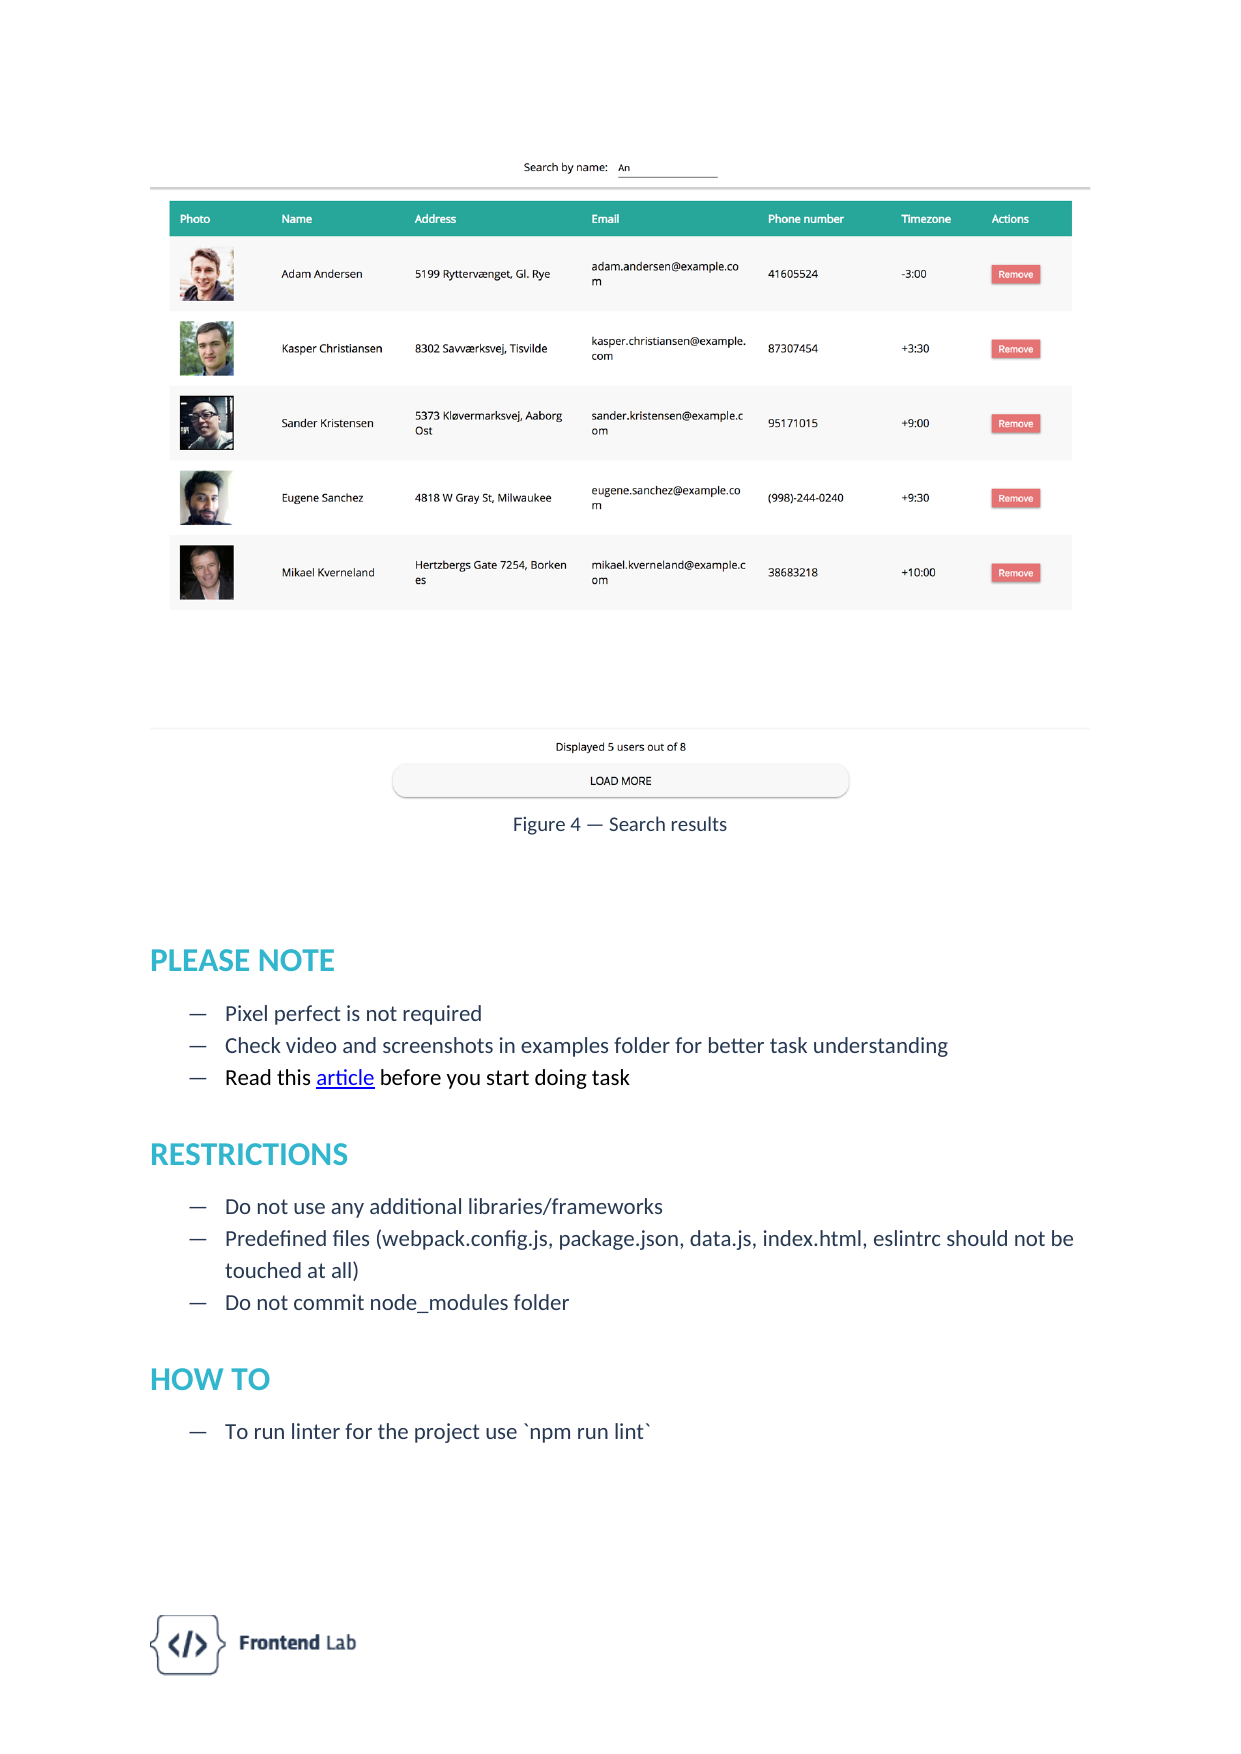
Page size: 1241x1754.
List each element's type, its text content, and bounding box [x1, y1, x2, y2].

subtitle PLEASE NOTE [150, 939, 1090, 980]
picture [150, 1615, 358, 1676]
subtitle Figure 4 — Search results [150, 811, 1090, 836]
list To run linter for the project use `npm run lint` [187, 1417, 1090, 1446]
list Do not commit node_modules folder [187, 1288, 1090, 1317]
list Read this article before you start doing task [187, 1063, 1090, 1091]
subtitle HOW TO [150, 1358, 1090, 1399]
list Pixel perfect is not required [187, 999, 1090, 1027]
list Do not use any additional libraries/frameworks [187, 1192, 1090, 1220]
list Check video and screenshots in examples folder for better task understanding [187, 1031, 1090, 1059]
list Predefined files (webpack.config.js, package.json, data.js, index.html, eslintrc should not be touched at all) [187, 1224, 1090, 1284]
subtitle RESTRICTIONS [150, 1133, 1090, 1173]
picture [150, 150, 1091, 807]
